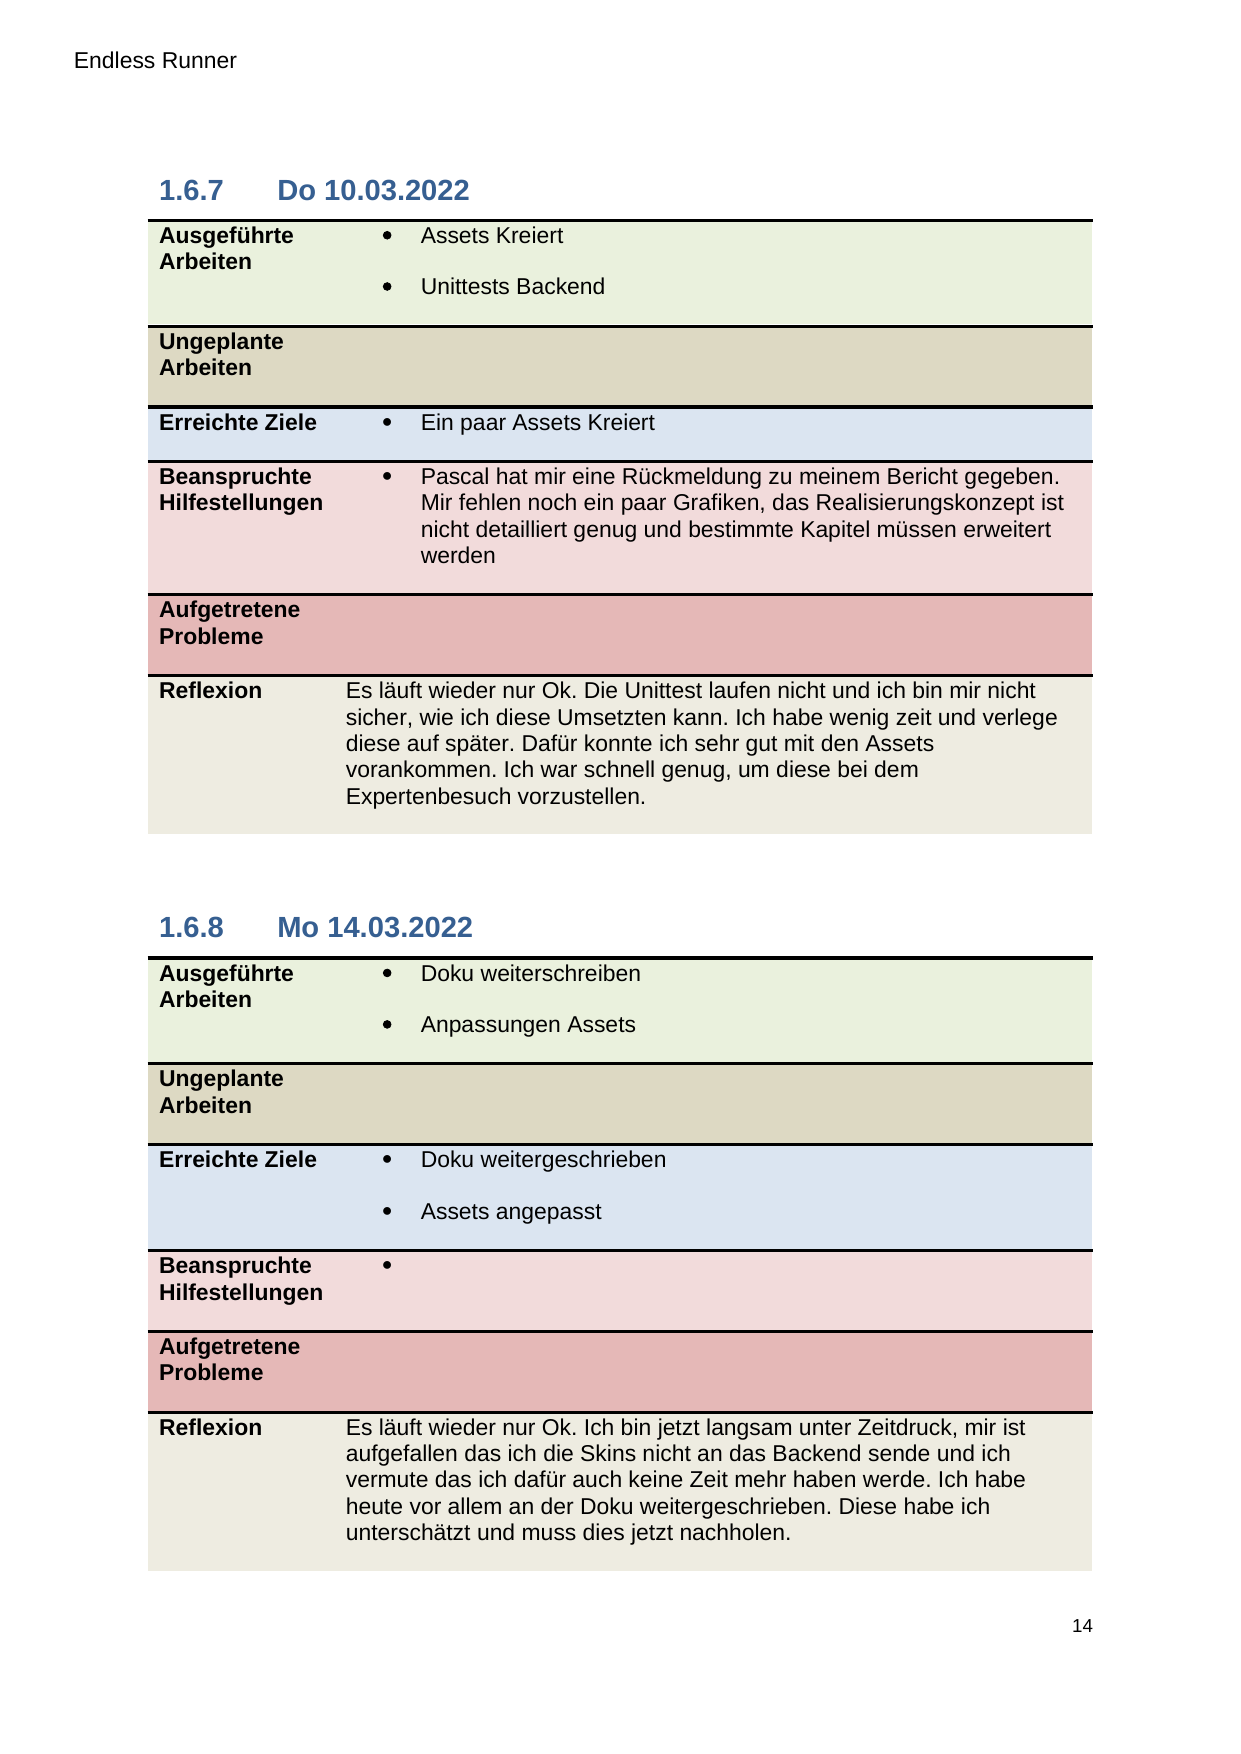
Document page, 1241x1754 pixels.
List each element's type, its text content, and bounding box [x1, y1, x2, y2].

table_cell Pascal hat mir eine Rückmeldung zu meinem Bericht gegeben. Mir fehlen noch ein paar Grafiken, das Realisierungskonzept ist nicht detailliert genug und bestimmte Kapitel müssen erweitert werden [334, 463, 1092, 593]
table_cell Ungeplante Arbeiten [148, 328, 334, 405]
table_cell Ungeplante Arbeiten [148, 1065, 334, 1143]
table_cell Ausgeführte Arbeiten [148, 222, 334, 324]
table_cell Ausgeführte Arbeiten [148, 960, 334, 1062]
table_cell Es läuft wieder nur Ok. Ich bin jetzt langsam unter Zeitdruck, mir ist aufgefallen das ich die Skins nicht an das Backend sende und ich vermute das ich dafür auch keine Zeit mehr haben werde. Ich habe heute vor allem an der Doku weitergeschrieben. Diese habe ich unterschätzt und muss dies jetzt nachholen. [334, 1414, 1092, 1571]
table_cell [334, 596, 1092, 674]
table_cell Doku weitergeschrieben Assets angepasst [334, 1146, 1092, 1249]
table_header Do 10.03.2022 [148, 148, 1092, 219]
table_cell Beanspruchte Hilfestellungen [148, 1252, 334, 1330]
table_cell Aufgetretene Probleme [148, 1333, 334, 1411]
table_cell [334, 1333, 1092, 1411]
table_cell Reflexion [148, 677, 334, 834]
table_cell Erreichte Ziele [148, 1146, 334, 1249]
table_cell Assets Kreiert Unittests Backend [334, 222, 1092, 324]
table_cell Es läuft wieder nur Ok. Die Unittest laufen nicht und ich bin mir nicht sicher, wie ich diese Umsetzten kann. Ich habe wenig zeit und verlege diese auf später. Dafür konnte ich sehr gut mit den Assets vorankommen. Ich war schnell genug, um diese bei dem Expertenbesuch vorzustellen. [334, 677, 1092, 834]
table_cell [334, 328, 1092, 405]
table_cell Aufgetretene Probleme [148, 596, 334, 674]
table_cell Reflexion [148, 1414, 334, 1571]
table_cell [334, 1065, 1092, 1143]
table_cell Doku weiterschreiben Anpassungen Assets [334, 960, 1092, 1062]
table_cell Ein paar Assets Kreiert [334, 409, 1092, 460]
table_header Mo 14.03.2022 [148, 885, 1092, 956]
table_cell Beanspruchte Hilfestellungen [148, 463, 334, 593]
table_cell Erreichte Ziele [148, 409, 334, 460]
table_cell [334, 1252, 1092, 1330]
